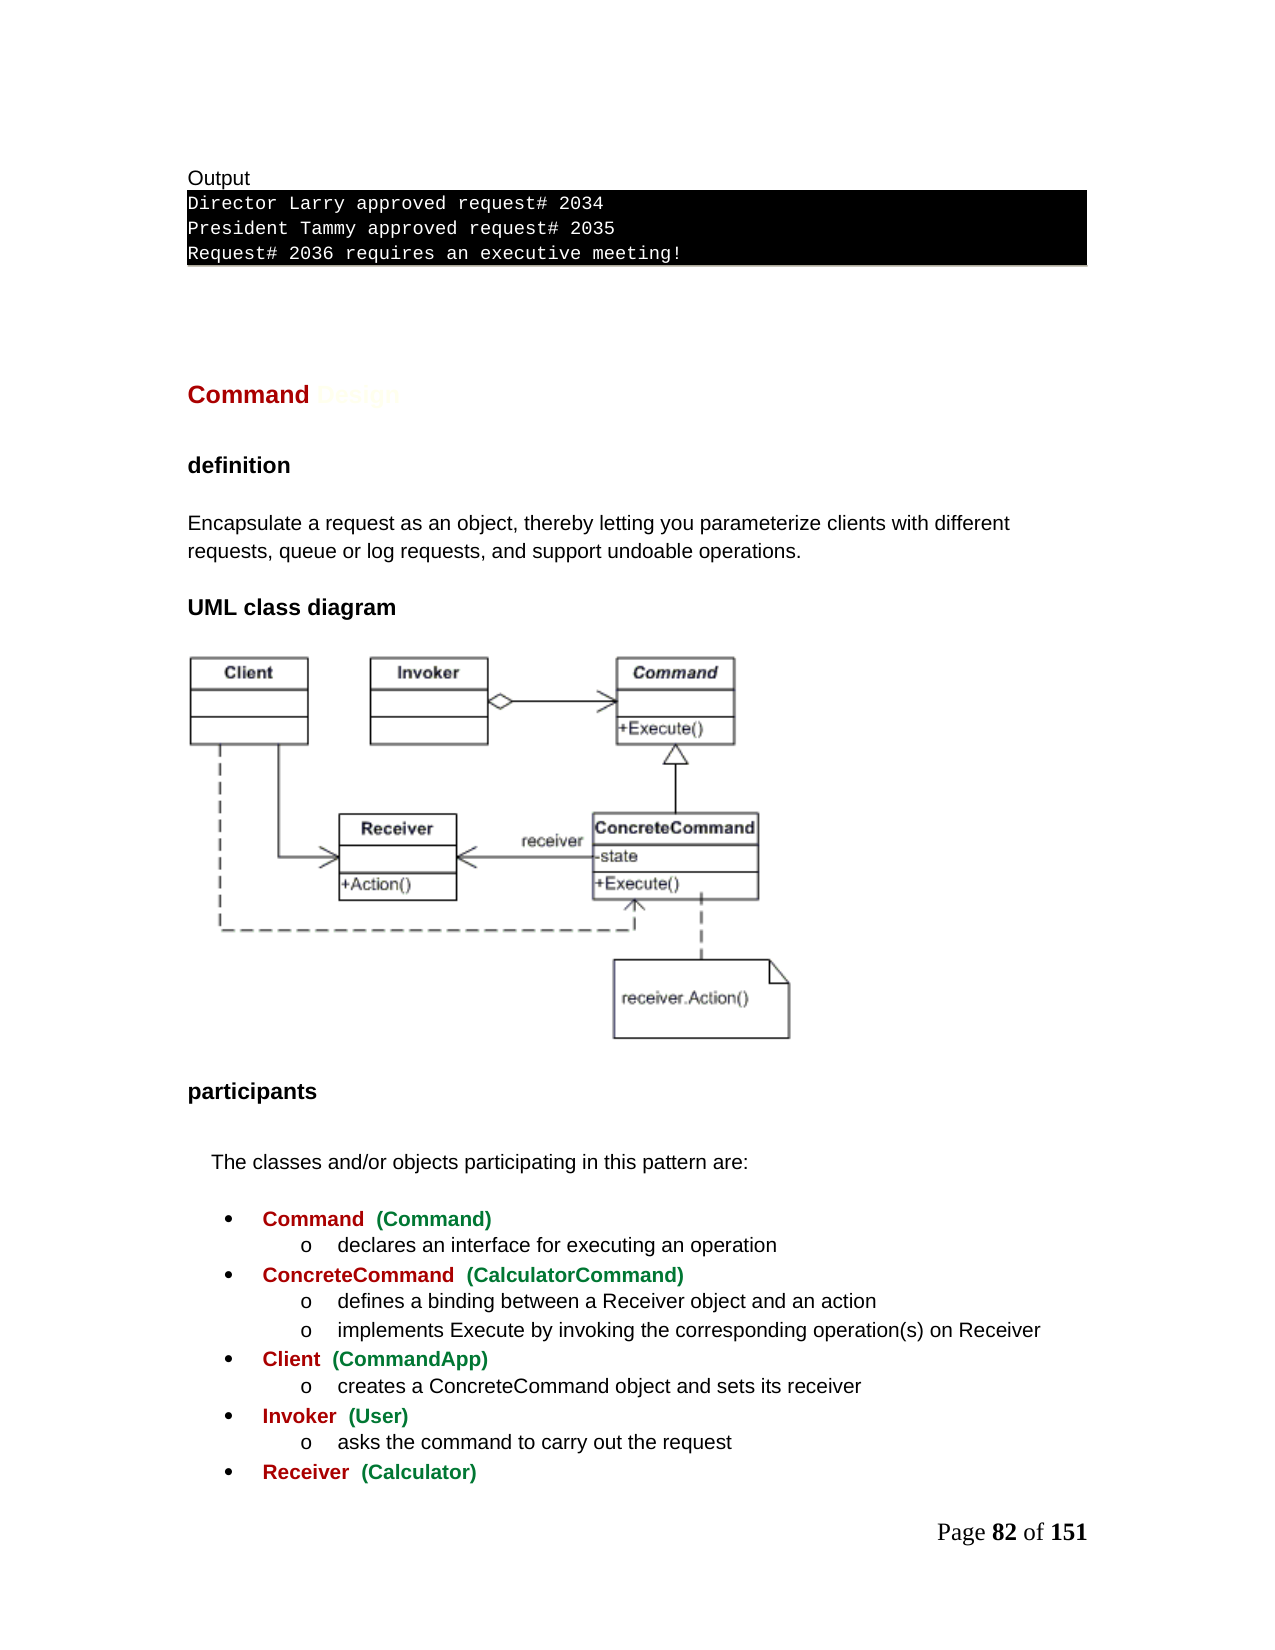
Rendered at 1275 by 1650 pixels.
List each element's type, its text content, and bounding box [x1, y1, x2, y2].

list asks the command to carry out the request [300, 1428, 1087, 1456]
subtitle definition [187, 438, 1087, 478]
text Encapsulate a request as an object, thereby letting you parameterize clients with different requests, queue or log requests, and support undoable operations. [187, 507, 1087, 563]
list declares an interface for executing an operation [300, 1231, 1087, 1259]
list Client (CommandApp) [225, 1343, 1087, 1371]
list Receiver (Calculator) [225, 1456, 1087, 1484]
text The classes and/or objects participating in this pattern are: [187, 1133, 1087, 1173]
subtitle participants [187, 1076, 1087, 1104]
list defines a binding between a Receiver object and an action [300, 1287, 1087, 1315]
text Command Design [187, 380, 1087, 409]
list Invoker (User) [225, 1399, 1087, 1428]
list ConcreteCommand (CalculatorCommand) [225, 1259, 1087, 1287]
list Command (Command) [225, 1203, 1087, 1231]
list creates a ConcreteCommand object and sets its receiver [300, 1371, 1087, 1399]
subtitle UML class diagram [187, 592, 1087, 621]
picture [187, 649, 794, 1047]
list implements Execute by invoking the corresponding operation(s) on Receiver [300, 1315, 1087, 1343]
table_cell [188, 150, 1087, 190]
